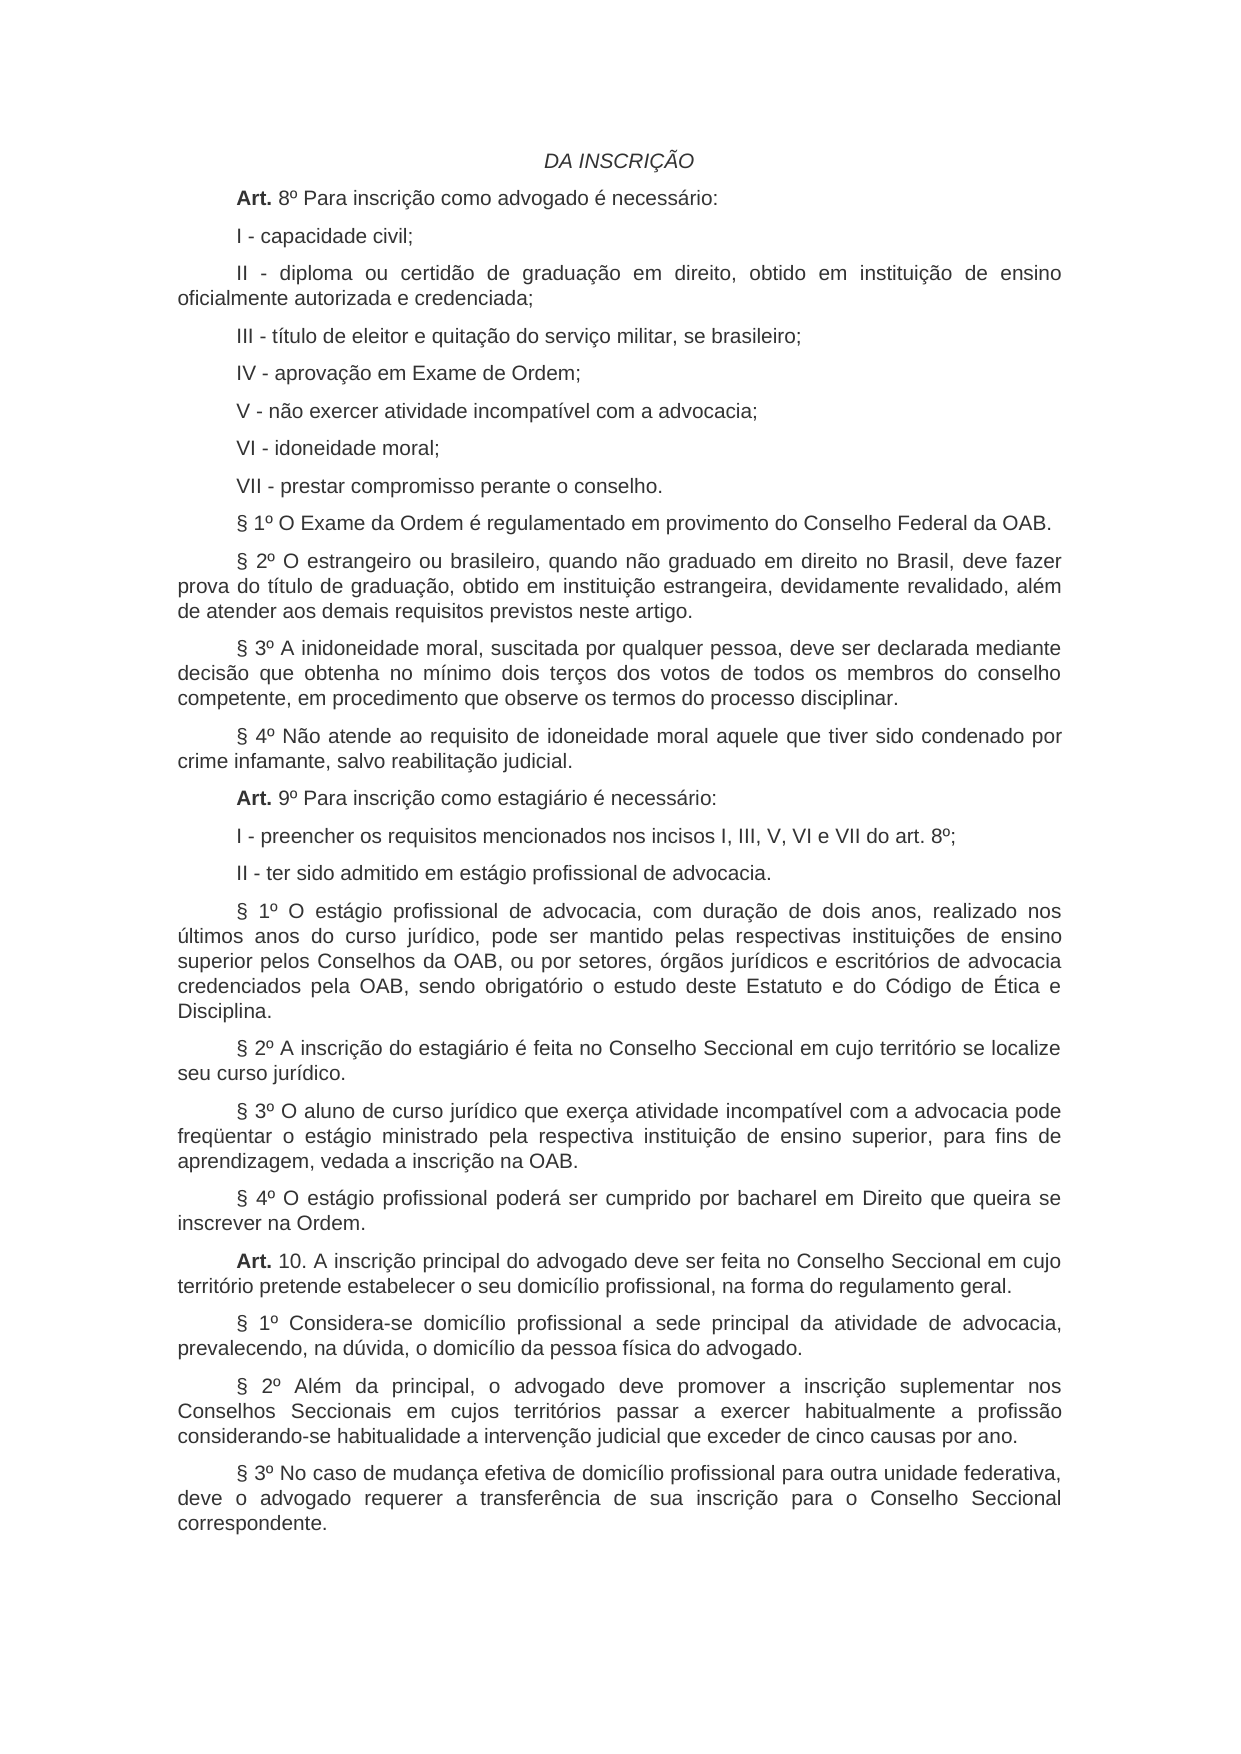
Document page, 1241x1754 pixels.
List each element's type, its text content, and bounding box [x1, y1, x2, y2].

text § 2º A inscrição do estagiário é feita no Conselho Seccional em cujo território se localize seu curso jurídico. [177, 1035, 1063, 1085]
text Art. 10. A inscrição principal do advogado deve ser feita no Conselho Seccional em cujo território pretende estabelecer o seu domicílio profissional, na forma do regulamento geral. [177, 1248, 1063, 1298]
text § 4º Não atende ao requisito de idoneidade moral aquele que tiver sido condenado por crime infamante, salvo reabilitação judicial. [177, 723, 1063, 773]
text DA INSCRIÇÃO [177, 148, 1063, 173]
text V - não exercer atividade incompatível com a advocacia; [177, 398, 1063, 423]
text II - diploma ou certidão de graduação em direito, obtido em instituição de ensino oficialmente autorizada e credenciada; [177, 260, 1063, 310]
text § 4º O estágio profissional poderá ser cumprido por bacharel em Direito que queira se inscrever na Ordem. [177, 1185, 1063, 1235]
text § 3º O aluno de curso jurídico que exerça atividade incompatível com a advocacia pode freqüentar o estágio ministrado pela respectiva instituição de ensino superior, para fins de aprendizagem, vedada a inscrição na OAB. [177, 1098, 1063, 1173]
text IV - aprovação em Exame de Ordem; [177, 360, 1063, 385]
text III - título de eleitor e quitação do serviço militar, se brasileiro; [177, 323, 1063, 348]
text VII - prestar compromisso perante o conselho. [177, 473, 1063, 498]
text I - preencher os requisitos mencionados nos incisos I, III, V, VI e VII do art. 8º; [177, 823, 1063, 848]
text § 3º A inidoneidade moral, suscitada por qualquer pessoa, deve ser declarada mediante decisão que obtenha no mínimo dois terços dos votos de todos os membros do conselho competente, em procedimento que observe os termos do processo disciplinar. [177, 635, 1063, 710]
text § 1º O estágio profissional de advocacia, com duração de dois anos, realizado nos últimos anos do curso jurídico, pode ser mantido pelas respectivas instituições de ensino superior pelos Conselhos da OAB, ou por setores, órgãos jurídicos e escritórios de advocacia credenciados pela OAB, sendo obrigatório o estudo deste Estatuto e do Código de Ética e Disciplina. [177, 898, 1063, 1023]
text Art. 8º Para inscrição como advogado é necessário: [177, 185, 1063, 210]
text § 2º O estrangeiro ou brasileiro, quando não graduado em direito no Brasil, deve fazer prova do título de graduação, obtido em instituição estrangeira, devidamente revalidado, além de atender aos demais requisitos previstos neste artigo. [177, 548, 1063, 623]
text § 3º No caso de mudança efetiva de domicílio profissional para outra unidade federativa, deve o advogado requerer a transferência de sua inscrição para o Conselho Seccional correspondente. [177, 1460, 1063, 1535]
text § 1º O Exame da Ordem é regulamentado em provimento do Conselho Federal da OAB. [177, 510, 1063, 535]
text I - capacidade civil; [177, 223, 1063, 248]
text § 2º Além da principal, o advogado deve promover a inscrição suplementar nos Conselhos Seccionais em cujos territórios passar a exercer habitualmente a profissão considerando-se habitualidade a intervenção judicial que exceder de cinco causas por ano. [177, 1373, 1063, 1448]
text Art. 9º Para inscrição como estagiário é necessário: [177, 785, 1063, 810]
text II - ter sido admitido em estágio profissional de advocacia. [177, 860, 1063, 885]
text VI - idoneidade moral; [177, 435, 1063, 460]
text § 1º Considera-se domicílio profissional a sede principal da atividade de advocacia, prevalecendo, na dúvida, o domicílio da pessoa física do advogado. [177, 1310, 1063, 1360]
